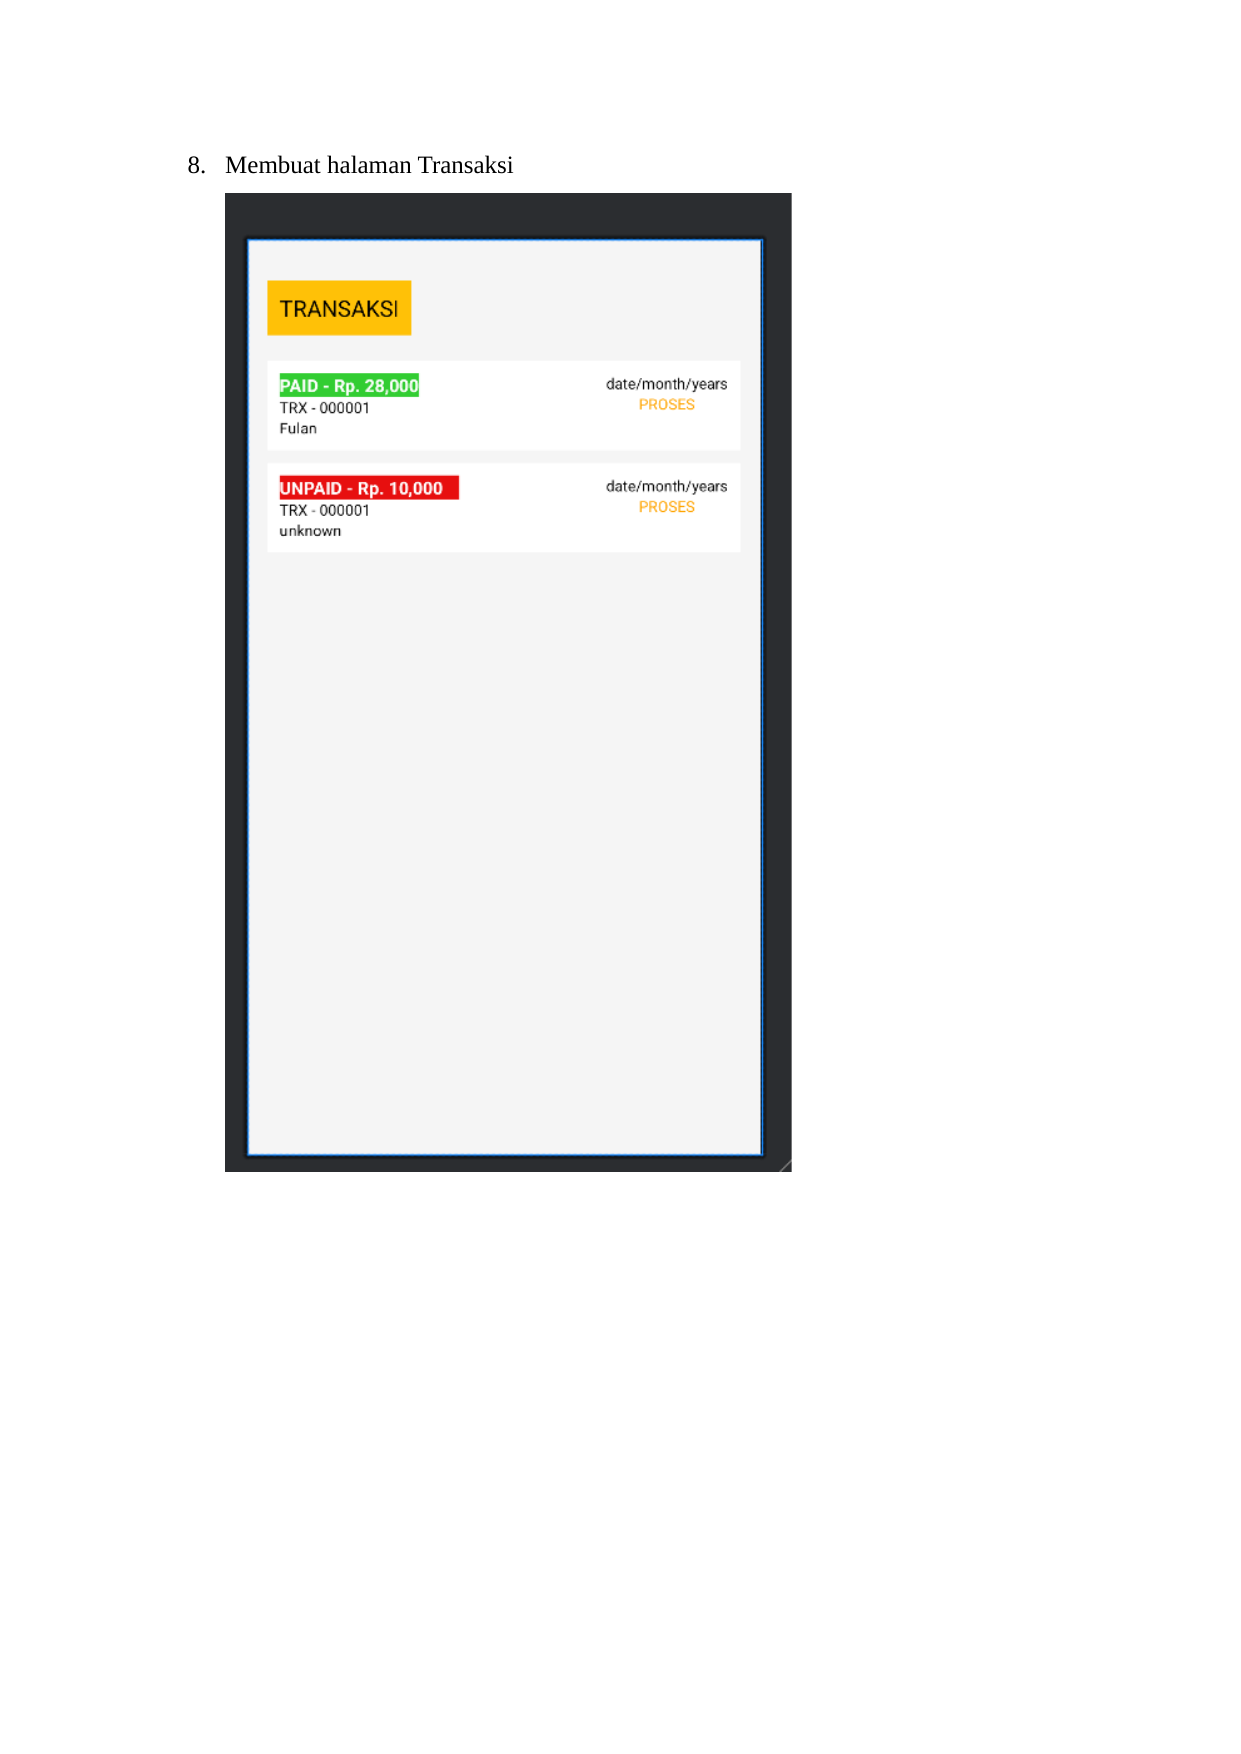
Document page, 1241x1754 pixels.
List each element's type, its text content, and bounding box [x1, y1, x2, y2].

picture [225, 193, 792, 1172]
list Membuat halaman Transaksi [187, 150, 1090, 179]
